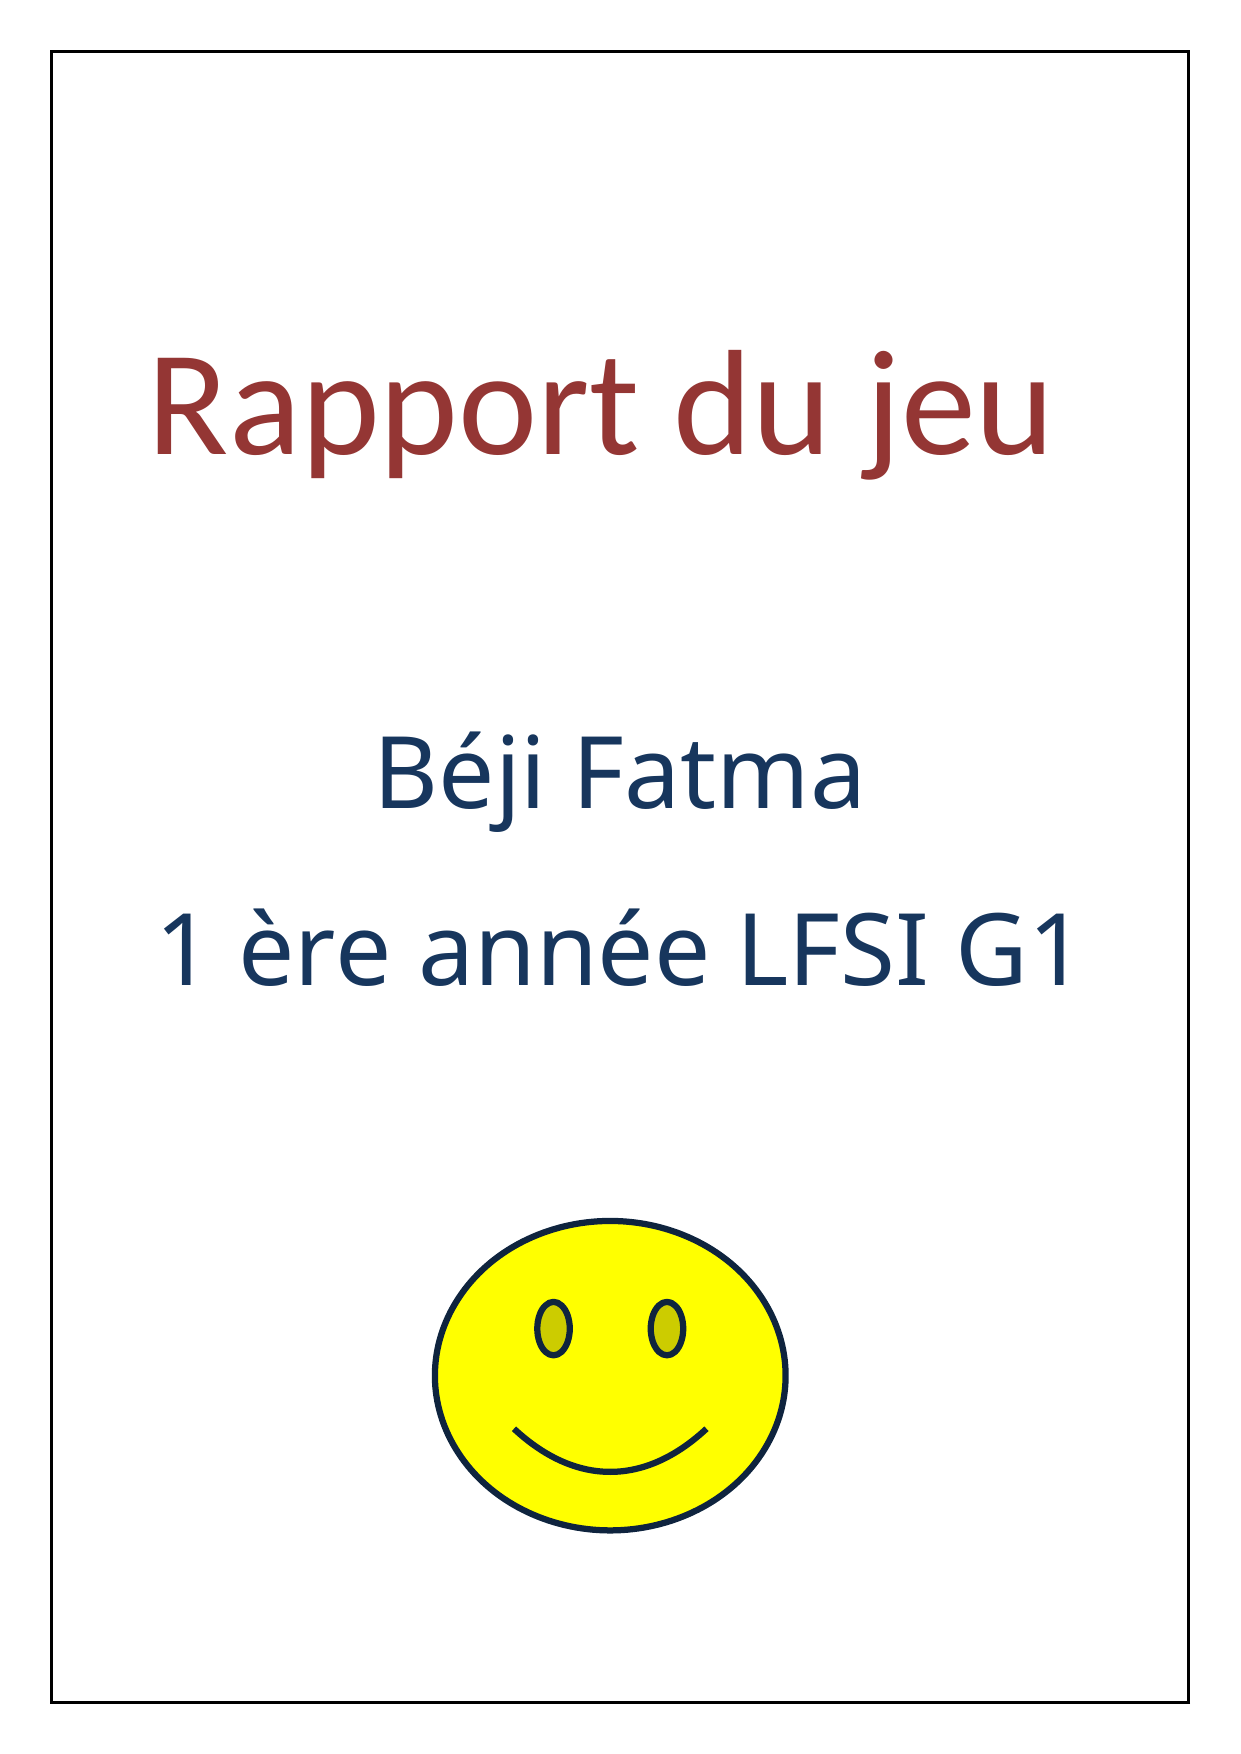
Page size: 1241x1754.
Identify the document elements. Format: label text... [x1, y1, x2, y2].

text Béji Fatma [148, 701, 1093, 837]
text 1 ère année LFSI G1 [148, 879, 1093, 1015]
text Rapport du jeu [148, 309, 1093, 492]
